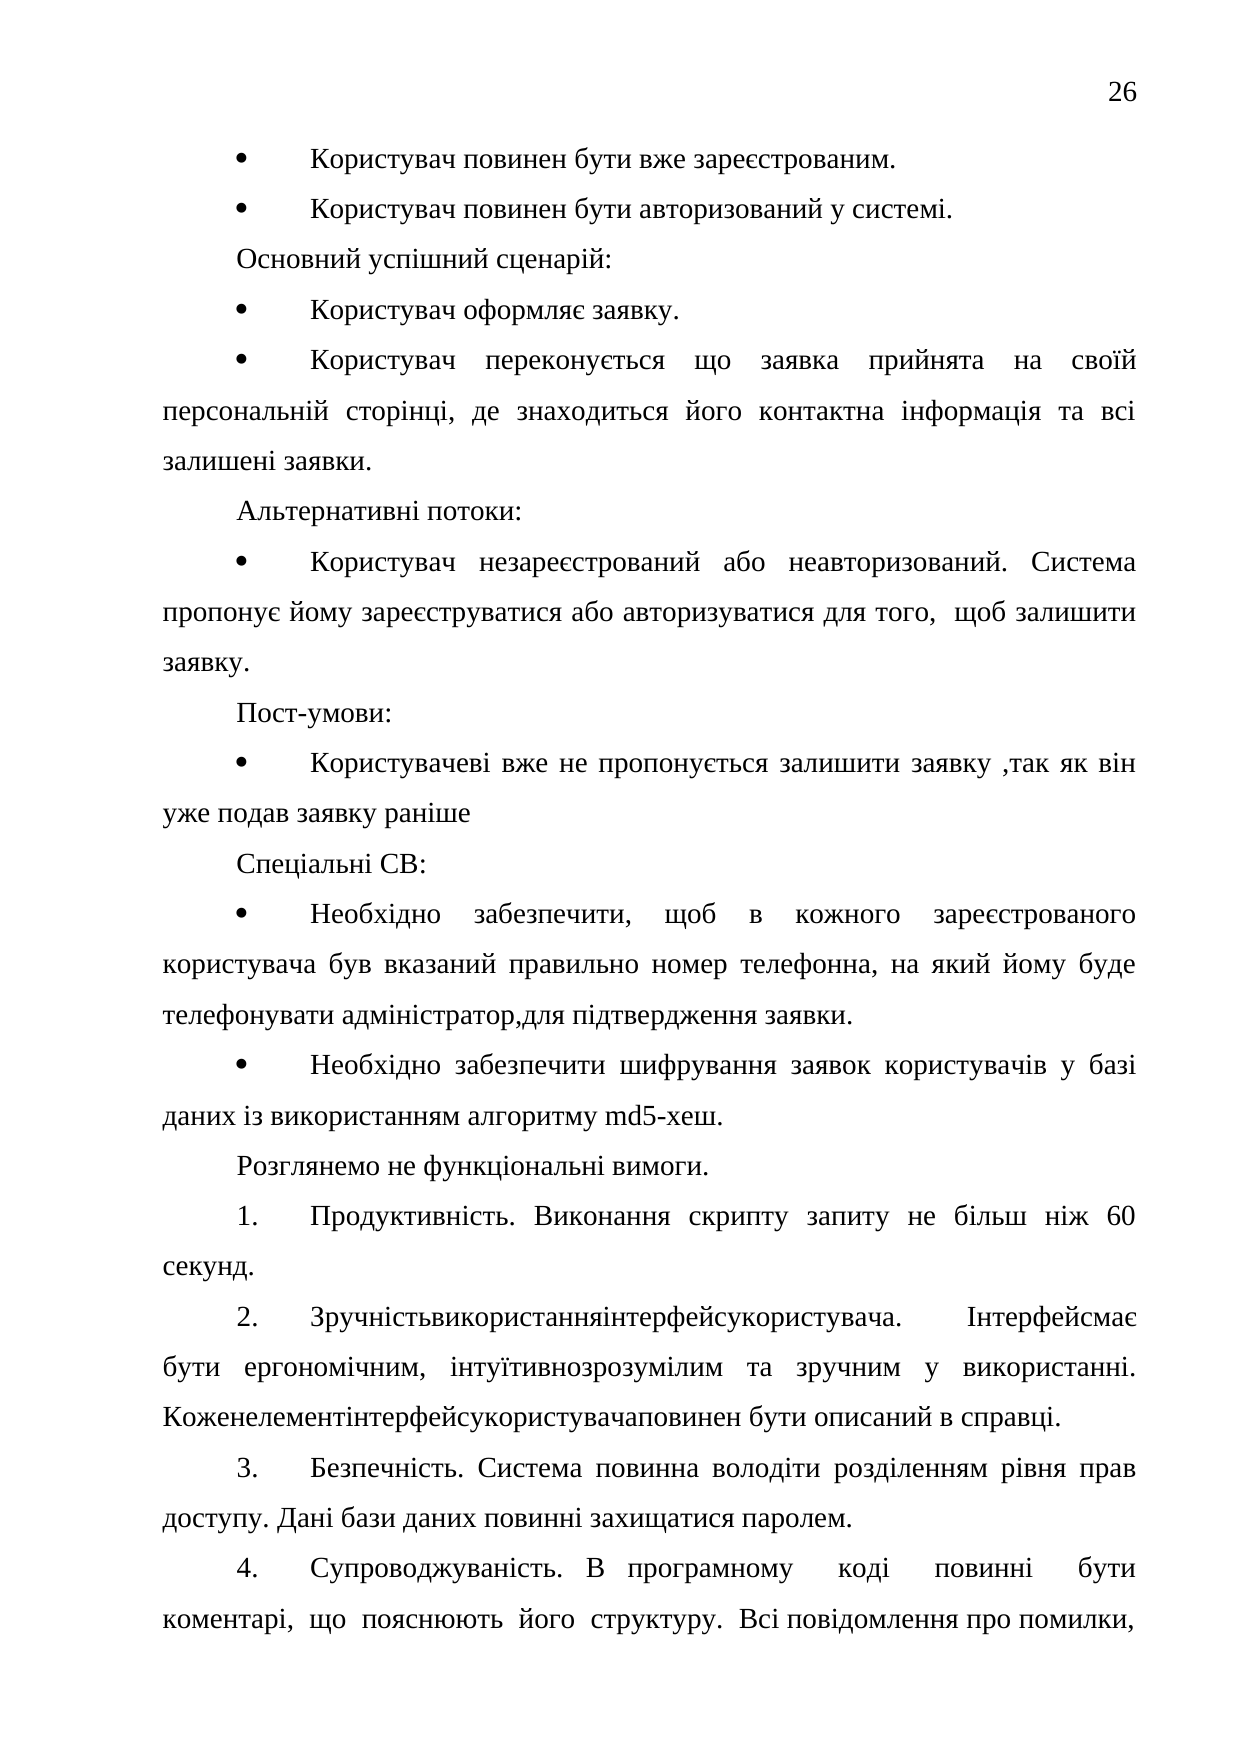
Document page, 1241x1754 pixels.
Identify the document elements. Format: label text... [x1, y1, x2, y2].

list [162, 1550, 1137, 1634]
list Основний успішний сценарій: [162, 242, 1137, 275]
list Необхідно забезпечити, щоб в кожного зареєстрованого користувача був вказаний правильно номер телефонна, на який йому буде телефонувати адміністратор,для підтвердження заявки. [162, 896, 1137, 1030]
list Продуктивність. Виконання скрипту запиту не більш ніж 60 секунд. [162, 1198, 1137, 1282]
list Необхідно забезпечити шифрування заявок користувачів у базі даних із використанням алгоритму md5-хеш. [162, 1047, 1137, 1131]
list Користувач переконується що заявка прийнята на своїй персональній сторінці, де знаходиться його контактна інформація та всі залишені заявки. [162, 342, 1137, 477]
list Користувачеві вже не пропонується залишити заявку ,так як він уже подав заявку раніше [162, 745, 1137, 829]
list Користувач повинен бути авторизований у системі. [162, 191, 1137, 225]
list Користувач повинен бути вже зареєстрованим. [162, 141, 1137, 174]
list Зручністьвикористанняінтерфейсукористувача. Інтерфейсмає бути ергономічним, інтуїтивнозрозумілим та зручним у використанні. Коженелементінтерфейсукористувачаповинен бути описаний в справці. [162, 1299, 1137, 1433]
list Розглянемо не функціональні вимоги. [236, 1148, 1137, 1181]
list Користувач незареєстрований або неавторизований. Система пропонує йому зареєструватися або авторизуватися для того, щоб залишити заявку. [162, 544, 1137, 678]
list Альтернативні потоки: [177, 493, 1137, 527]
list Користувач оформляє заявку. [162, 292, 1137, 326]
list Спеціальні СВ: [162, 846, 1137, 879]
list Безпечність. Система повинна володіти розділенням рівня прав доступу. Дані бази даних повинні захищатися паролем. [162, 1450, 1137, 1534]
list Пост-умови: [162, 695, 1137, 728]
